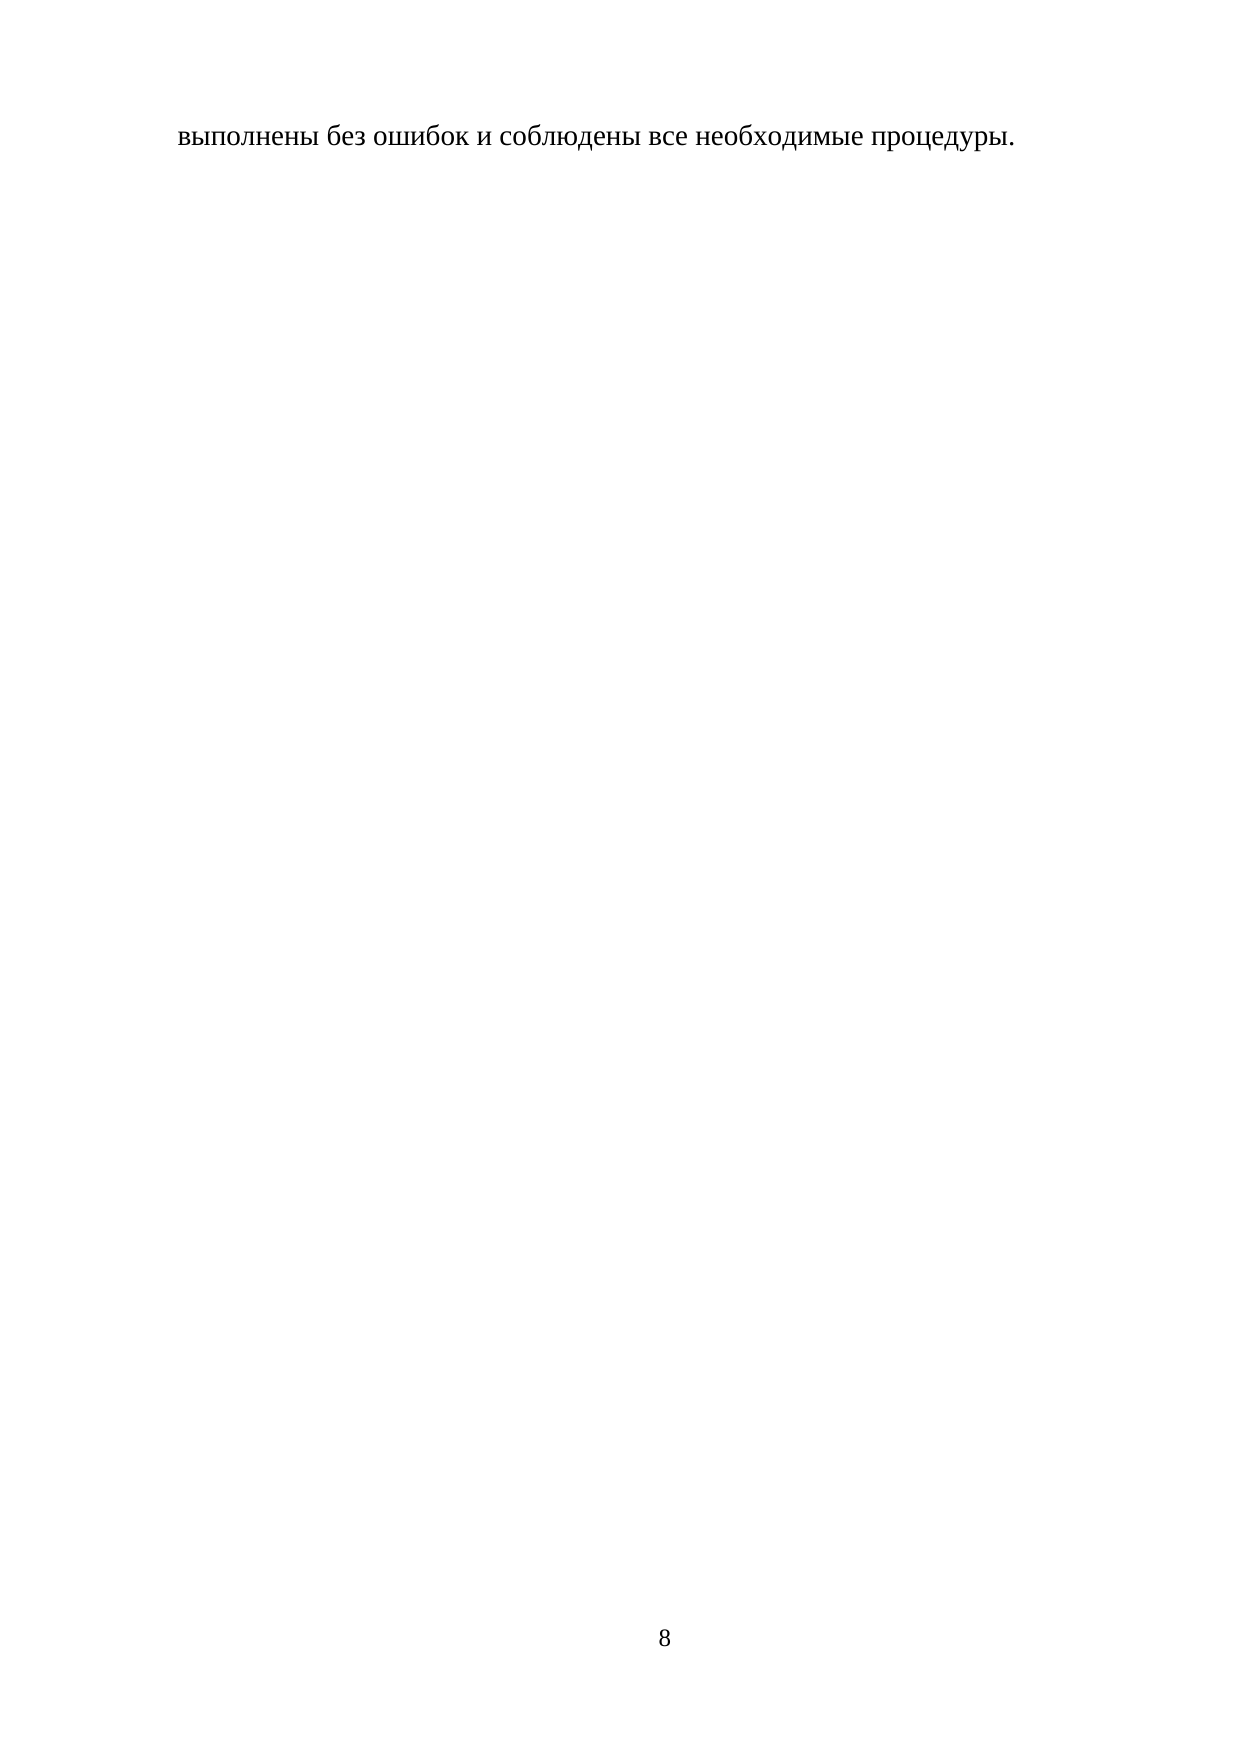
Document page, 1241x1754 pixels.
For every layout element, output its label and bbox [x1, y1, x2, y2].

text [177, 118, 1152, 152]
